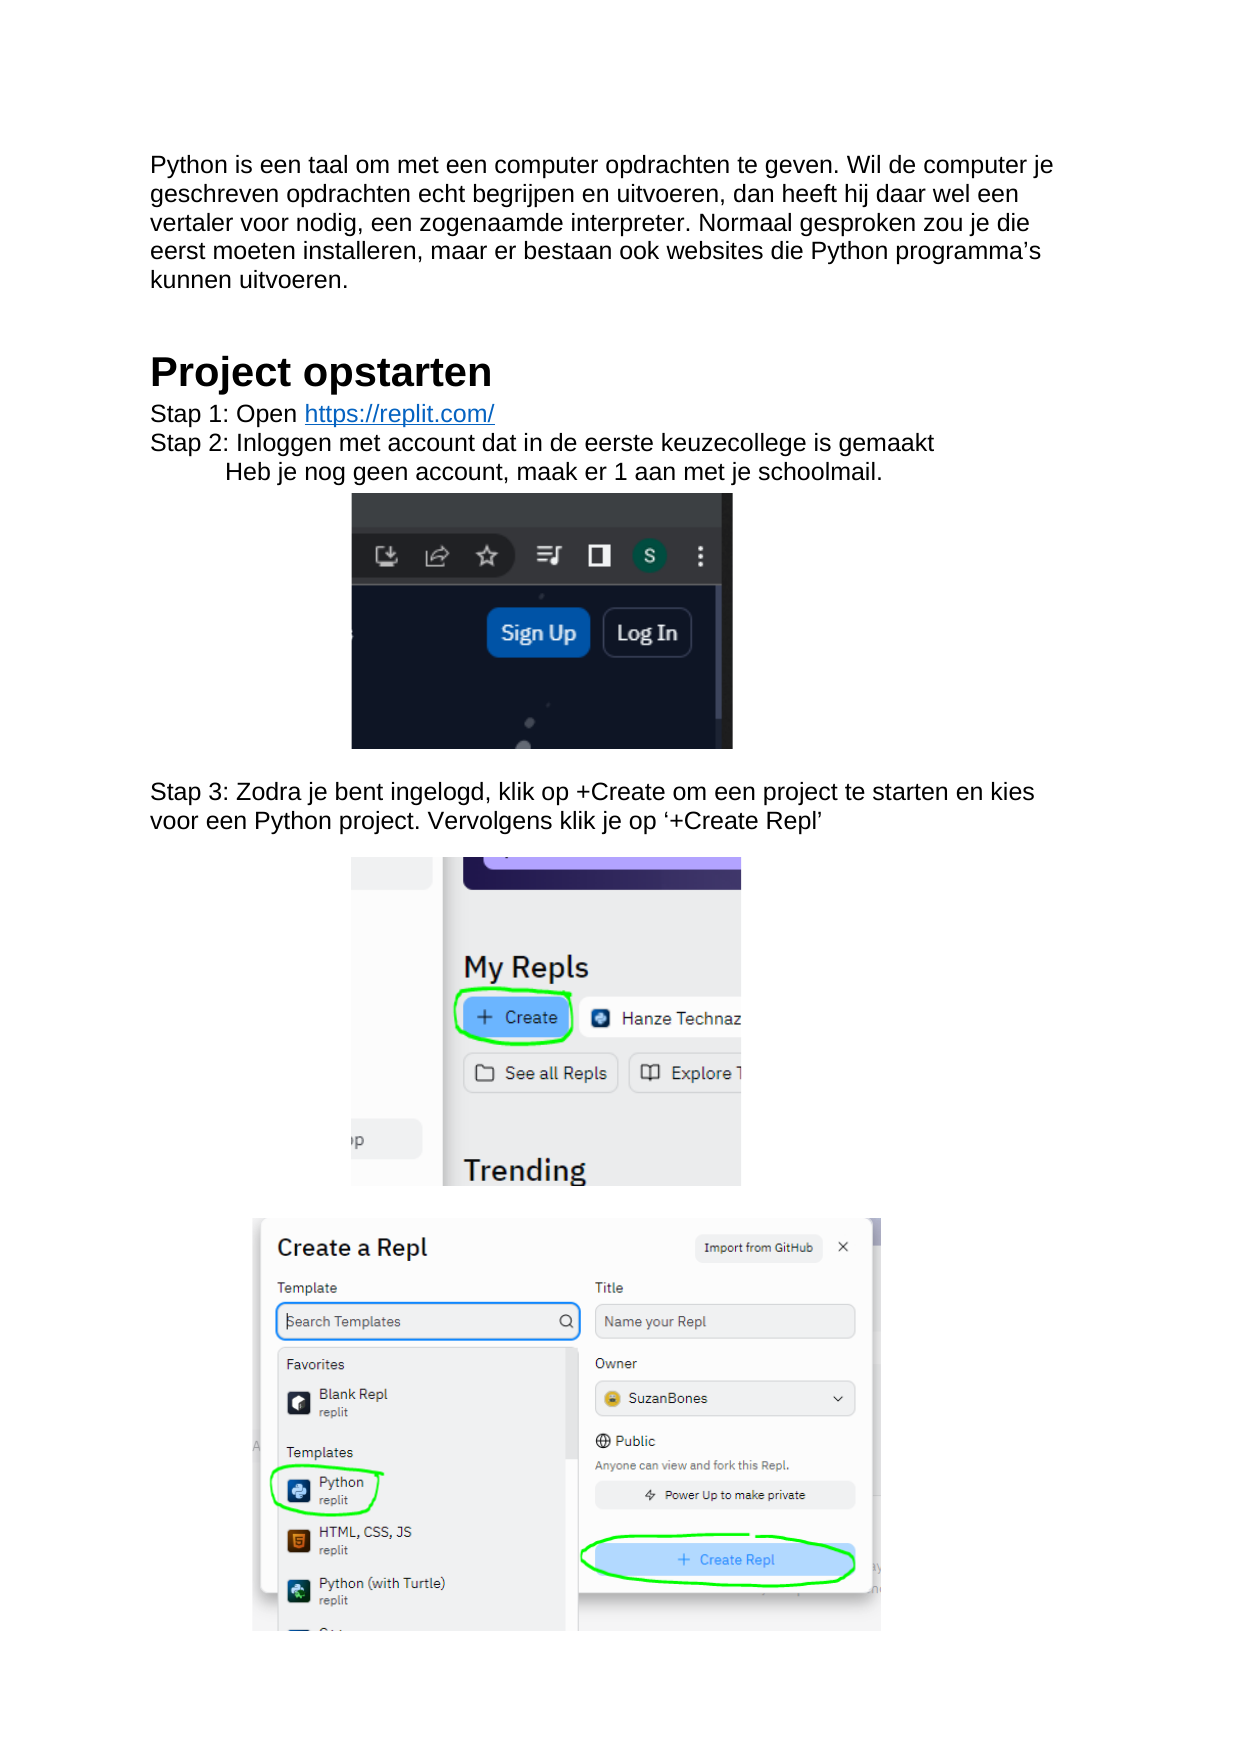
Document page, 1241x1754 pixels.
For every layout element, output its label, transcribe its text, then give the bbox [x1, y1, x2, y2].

subtitle Project opstarten [150, 347, 1090, 395]
text Python is een taal om met een computer opdrachten te geven. Wil de computer je geschreven opdrachten echt begrijpen en uitvoeren, dan heeft hij daar wel een vertaler voor nodig, een zogenaamde interpreter. Normaal gesproken zou je die eerst moeten installeren, maar er bestaan ook websites die Python programma’s kunnen uitvoeren. [150, 150, 1090, 294]
text Stap 1: Open https://replit.com/ [150, 399, 1090, 428]
picture [252, 1218, 881, 1631]
text Stap 2: Inloggen met account dat in de eerste keuzecollege is gemaakt [150, 428, 1090, 457]
text Heb je nog geen account, maak er 1 aan met je schoolmail. [150, 457, 1090, 485]
picture [351, 857, 742, 1186]
picture [351, 493, 733, 749]
